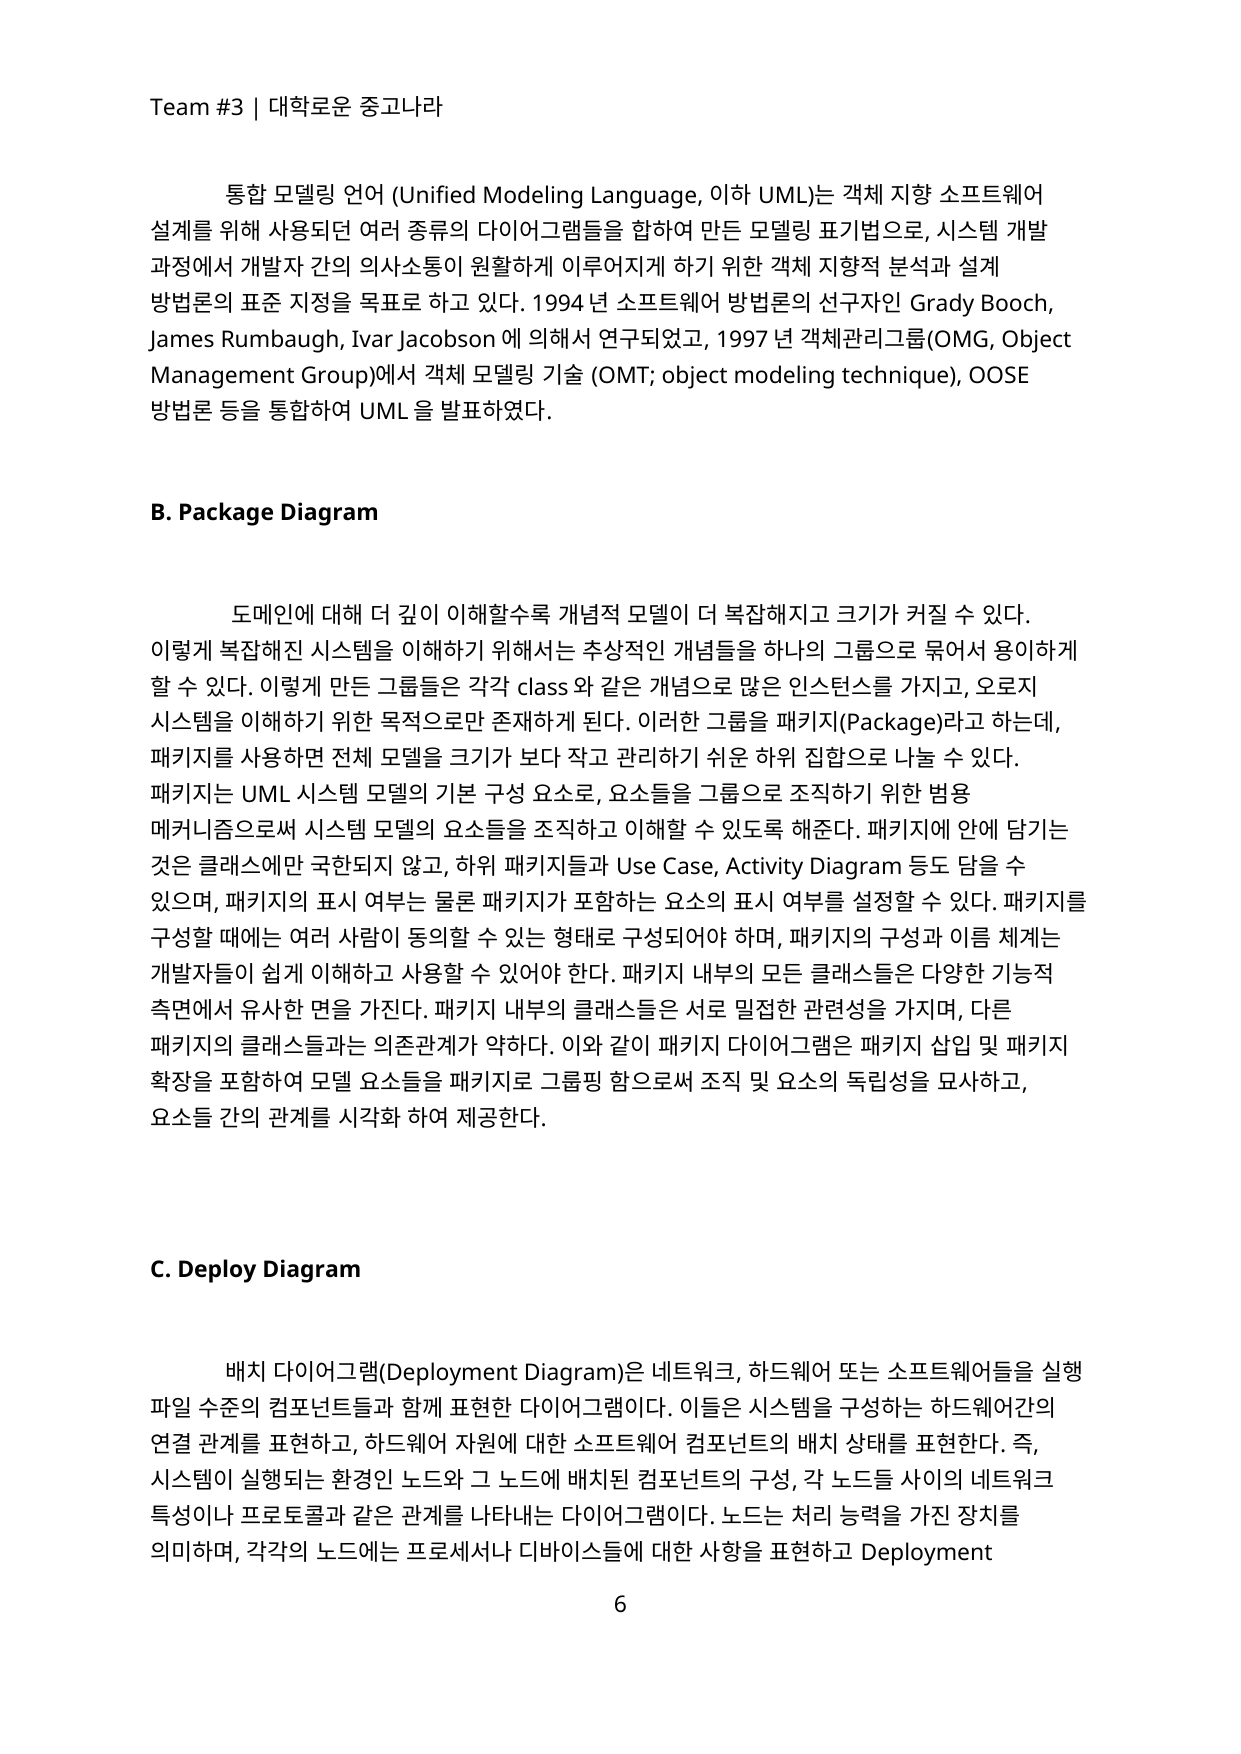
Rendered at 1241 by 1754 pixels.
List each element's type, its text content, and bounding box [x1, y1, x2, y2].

text C. Deploy Diagram [150, 1253, 1090, 1284]
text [150, 1354, 1090, 1567]
text 통합 모델링 언어 (Unified Modeling Language, 이하 UML)는 객체 지향 소프트웨어 설계를 위해 사용되던 여러 종류의 다이어그램들을 합하여 만든 모델링 표기법으로, 시스템 개발 과정에서 개발자 간의 의사소통이 원활하게 이루어지게 하기 위한 객체 지향적 분석과 설계 방법론의 표준 지정을 목표로 하고 있다. 1994년 소프트웨어 방법론의 선구자인 Grady Booch, James Rumbaugh, Ivar Jacobson에 의해서 연구되었고, 1997년 객체관리그룹(OMG, Object Management Group)에서 객체 모델링 기술 (OMT; object modeling technique), OOSE 방법론 등을 통합하여 UML을 발표하였다. [150, 177, 1090, 426]
text B. Package Diagram [150, 496, 1090, 527]
text 도메인에 대해 더 깊이 이해할수록 개념적 모델이 더 복잡해지고 크기가 커질 수 있다. 이렇게 복잡해진 시스템을 이해하기 위해서는 추상적인 개념들을 하나의 그룹으로 묶어서 용이하게 할 수 있다. 이렇게 만든 그룹들은 각각 class와 같은 개념으로 많은 인스턴스를 가지고, 오로지 시스템을 이해하기 위한 목적으로만 존재하게 된다. 이러한 그룹을 패키지(Package)라고 하는데, 패키지를 사용하면 전체 모델을 크기가 보다 작고 관리하기 쉬운 하위 집합으로 나눌 수 있다. 패키지는 UML 시스템 모델의 기본 구성 요소로, 요소들을 그룹으로 조직하기 위한 범용 메커니즘으로써 시스템 모델의 요소들을 조직하고 이해할 수 있도록 해준다. 패키지에 안에 담기는 것은 클래스에만 국한되지 않고, 하위 패키지들과 Use Case, Activity Diagram 등도 담을 수 있으며, 패키지의 표시 여부는 물론 패키지가 포함하는 요소의 표시 여부를 설정할 수 있다. 패키지를 구성할 때에는 여러 사람이 동의할 수 있는 형태로 구성되어야 하며, 패키지의 구성과 이름 체계는 개발자들이 쉽게 이해하고 사용할 수 있어야 한다. 패키지 내부의 모든 클래스들은 다양한 기능적 측면에서 유사한 면을 가진다. 패키지 내부의 클래스들은 서로 밀접한 관련성을 가지며, 다른 패키지의 클래스들과는 의존관계가 약하다. 이와 같이 패키지 다이어그램은 패키지 삽입 및 패키지 확장을 포함하여 모델 요소들을 패키지로 그룹핑 함으로써 조직 및 요소의 독립성을 묘사하고, 요소들 간의 관계를 시각화 하여 제공한다. [150, 597, 1090, 1133]
